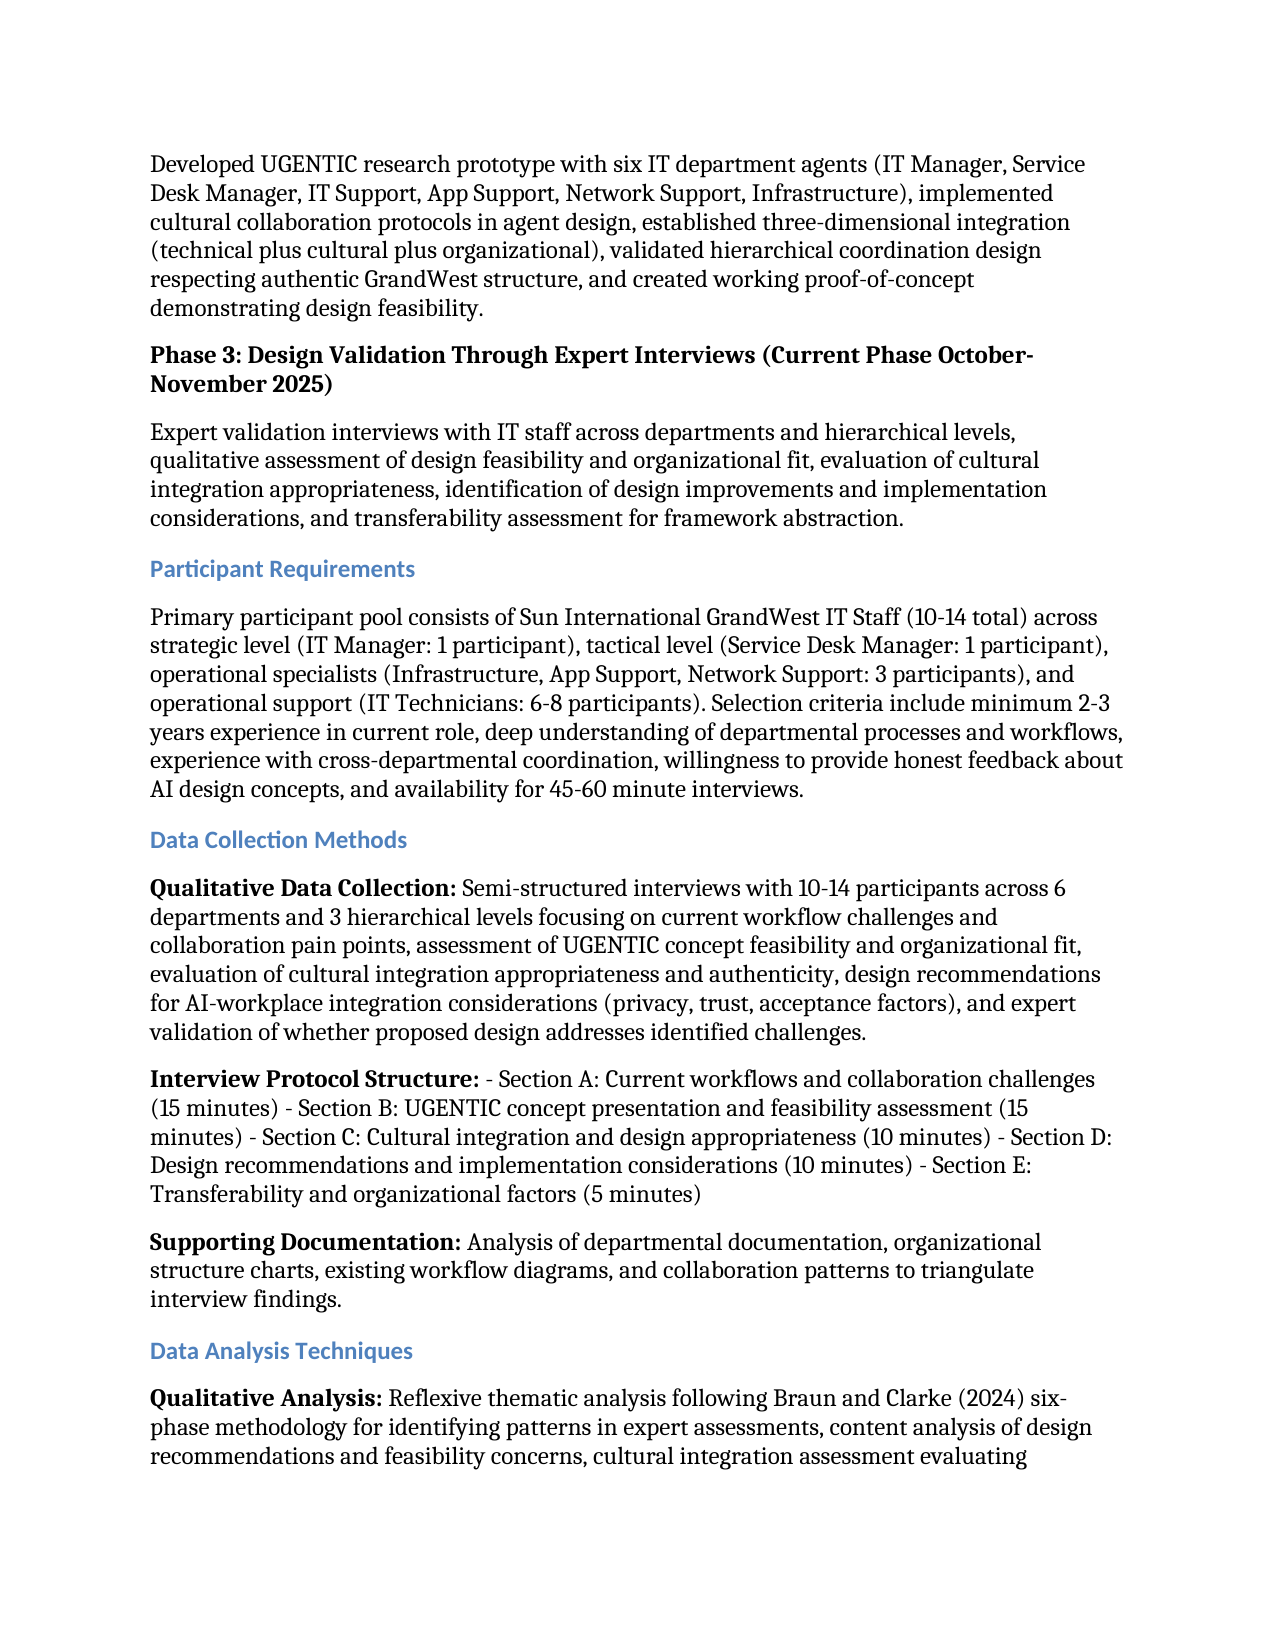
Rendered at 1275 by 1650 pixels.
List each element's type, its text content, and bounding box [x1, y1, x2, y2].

text Expert validation interviews with IT staff across departments and hierarchical levels, qualitative assessment of design feasibility and organizational fit, evaluation of cultural integration appropriateness, identification of design improvements and implementation considerations, and transferability assessment for framework abstraction. [150, 417, 1125, 532]
subtitle Data Analysis Techniques [150, 1335, 1125, 1365]
text Interview Protocol Structure: - Section A: Current workflows and collaboration challenges (15 minutes) - Section B: UGENTIC concept presentation and feasibility assessment (15 minutes) - Section C: Cultural integration and design appropriateness (10 minutes) - Section D: Design recommendations and implementation considerations (10 minutes) - Section E: Transferability and organizational factors (5 minutes) [150, 1065, 1125, 1209]
subtitle Data Collection Methods [150, 825, 1125, 855]
subtitle Participant Requirements [150, 553, 1125, 584]
text Primary participant pool consists of Sun International GrandWest IT Staff (10-14 total) across strategic level (IT Manager: 1 participant), tactical level (Service Desk Manager: 1 participant), operational specialists (Infrastructure, App Support, Network Support: 3 participants), and operational support (IT Technicians: 6-8 participants). Selection criteria include minimum 2-3 years experience in current role, deep understanding of departmental processes and workflows, experience with cross-departmental coordination, willingness to provide honest feedback about AI design concepts, and availability for 45-60 minute interviews. [150, 603, 1125, 804]
text Developed UGENTIC research prototype with six IT department agents (IT Manager, Service Desk Manager, IT Support, App Support, Network Support, Infrastructure), implemented cultural collaboration protocols in agent design, established three-dimensional integration (technical plus cultural plus organizational), validated hierarchical coordination design respecting authentic GrandWest structure, and created working proof-of-concept demonstrating design feasibility. [150, 150, 1125, 322]
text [150, 1384, 1125, 1470]
text Qualitative Data Collection: Semi-structured interviews with 10-14 participants across 6 departments and 3 hierarchical levels focusing on current workflow challenges and collaboration pain points, assessment of UGENTIC concept feasibility and organizational fit, evaluation of cultural integration appropriateness and authenticity, design recommendations for AI-workplace integration considerations (privacy, trust, acceptance factors), and expert validation of whether proposed design addresses identified challenges. [150, 874, 1125, 1046]
text Phase 3: Design Validation Through Expert Interviews (Current Phase October-November 2025) [150, 341, 1125, 399]
text Supporting Documentation: Analysis of departmental documentation, organizational structure charts, existing workflow diagrams, and collaboration patterns to triangulate interview findings. [150, 1228, 1125, 1314]
